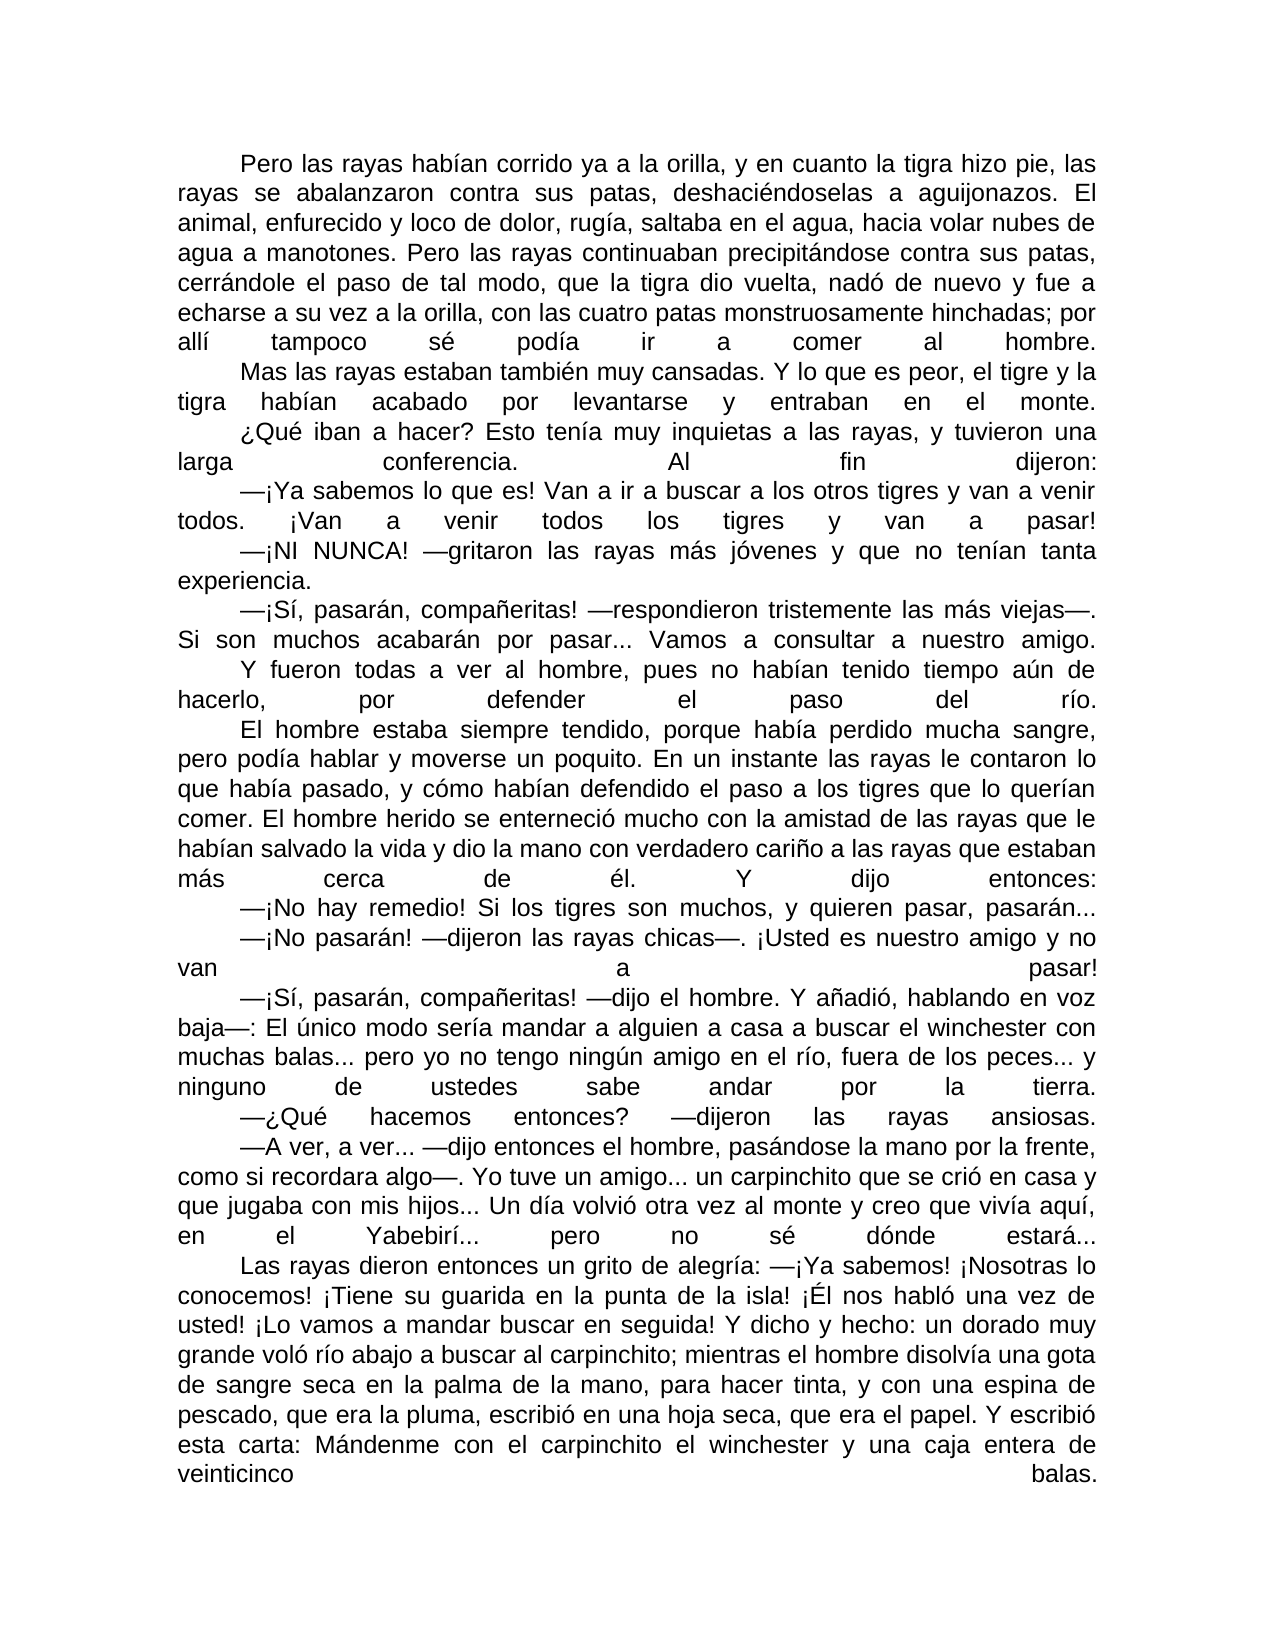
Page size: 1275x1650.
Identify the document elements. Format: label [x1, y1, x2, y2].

text [177, 148, 1098, 1488]
